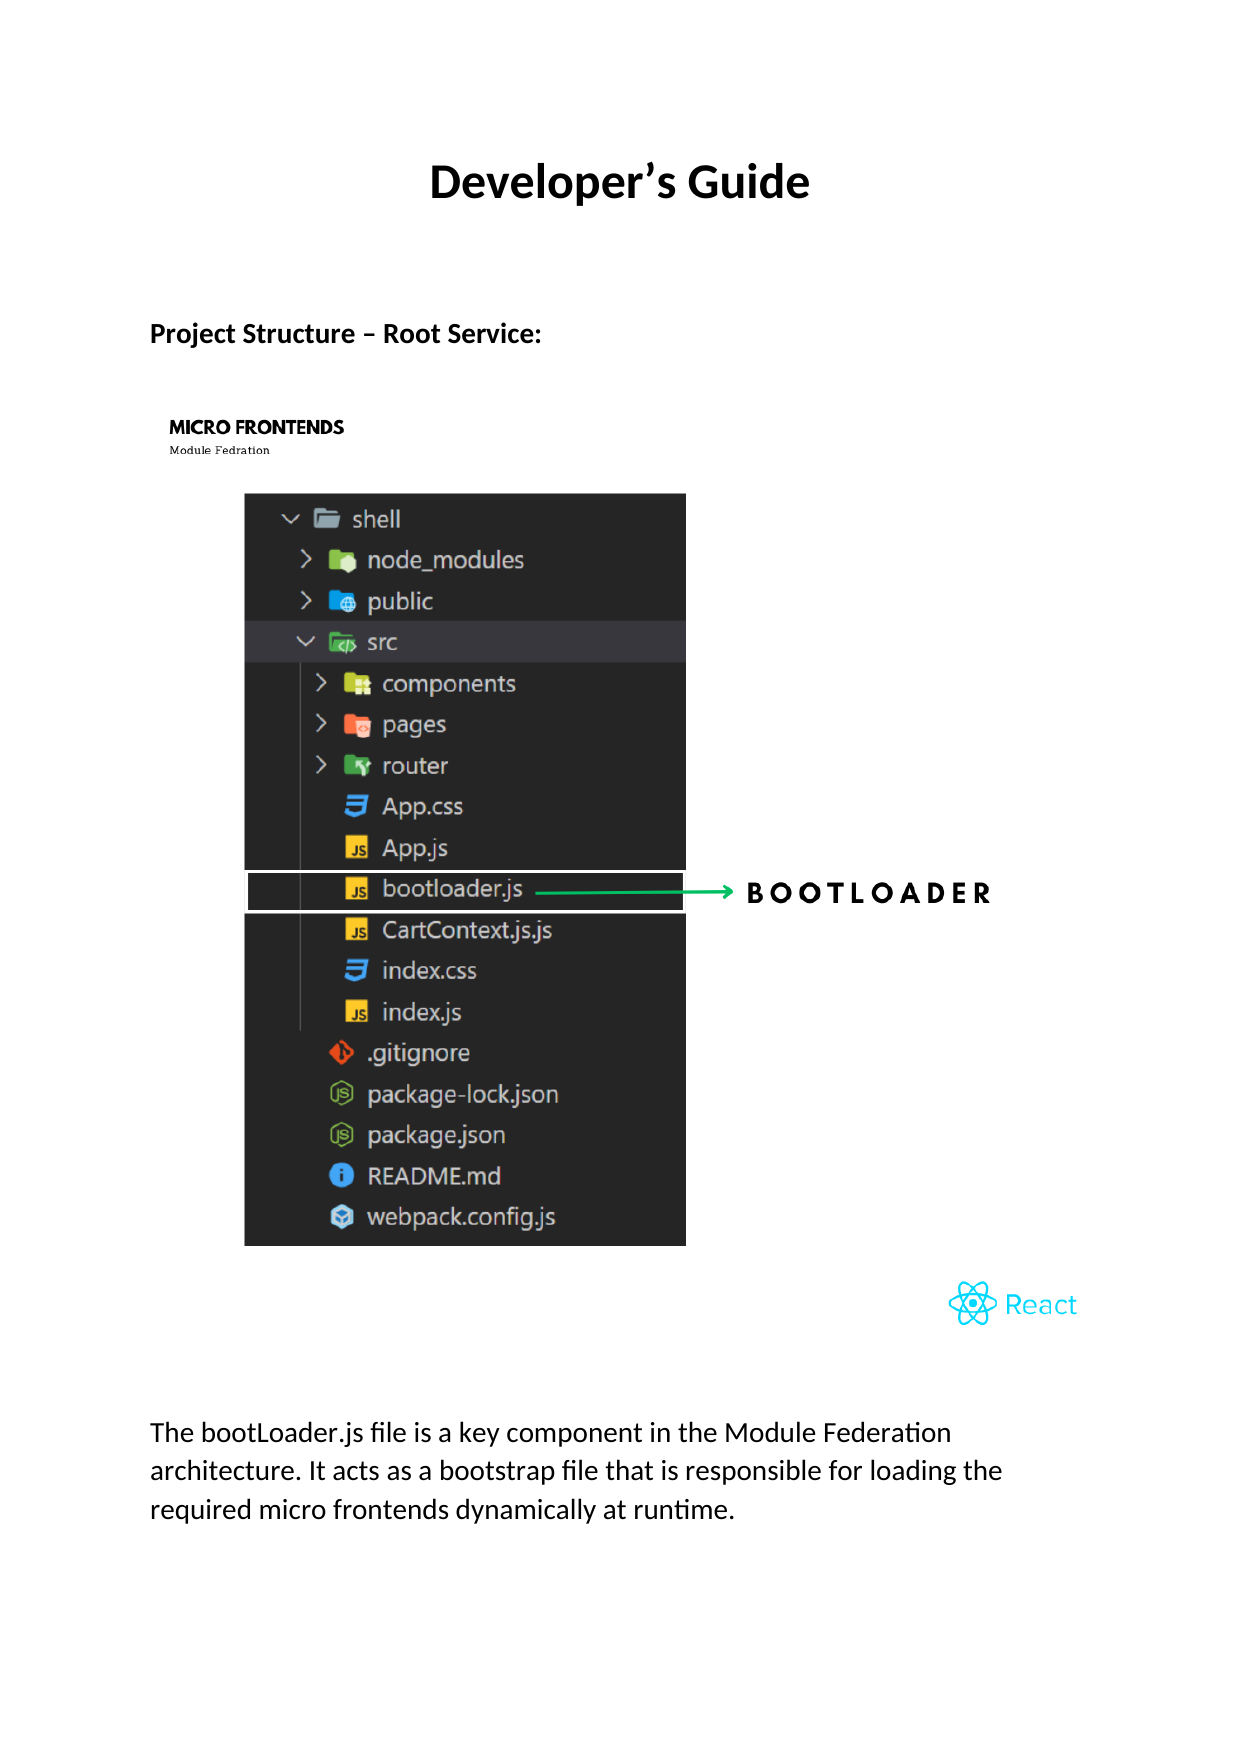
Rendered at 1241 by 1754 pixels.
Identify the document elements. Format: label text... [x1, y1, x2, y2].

picture [150, 399, 1091, 1340]
text Developer’s Guide [150, 150, 1090, 211]
text The bootLoader.js file is a key component in the Module Federation architecture. It acts as a bootstrap file that is responsible for loading the required micro frontends dynamically at runtime. [150, 1414, 1090, 1526]
text Project Structure – Root Service: [150, 315, 1090, 381]
